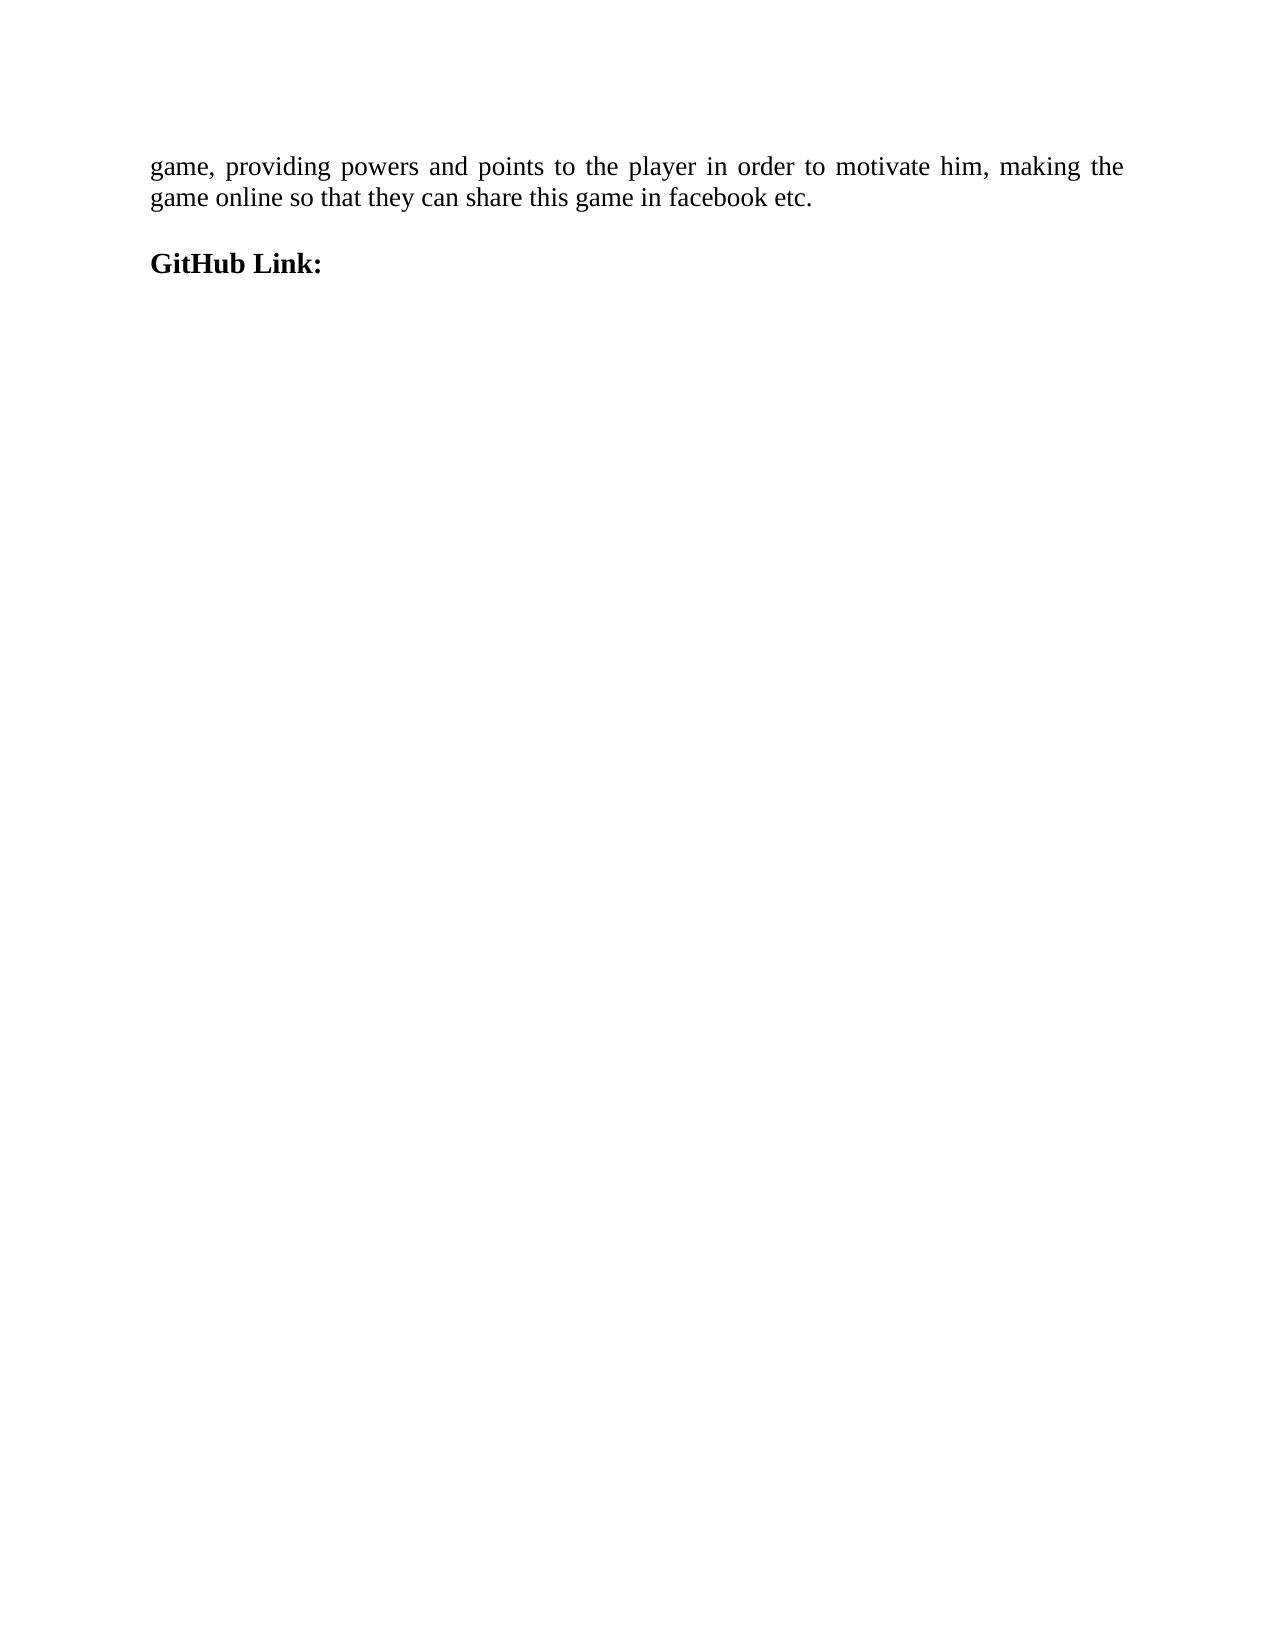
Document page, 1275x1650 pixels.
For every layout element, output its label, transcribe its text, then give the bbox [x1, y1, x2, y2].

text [150, 150, 1125, 212]
text GitHub Link: [150, 246, 1125, 279]
